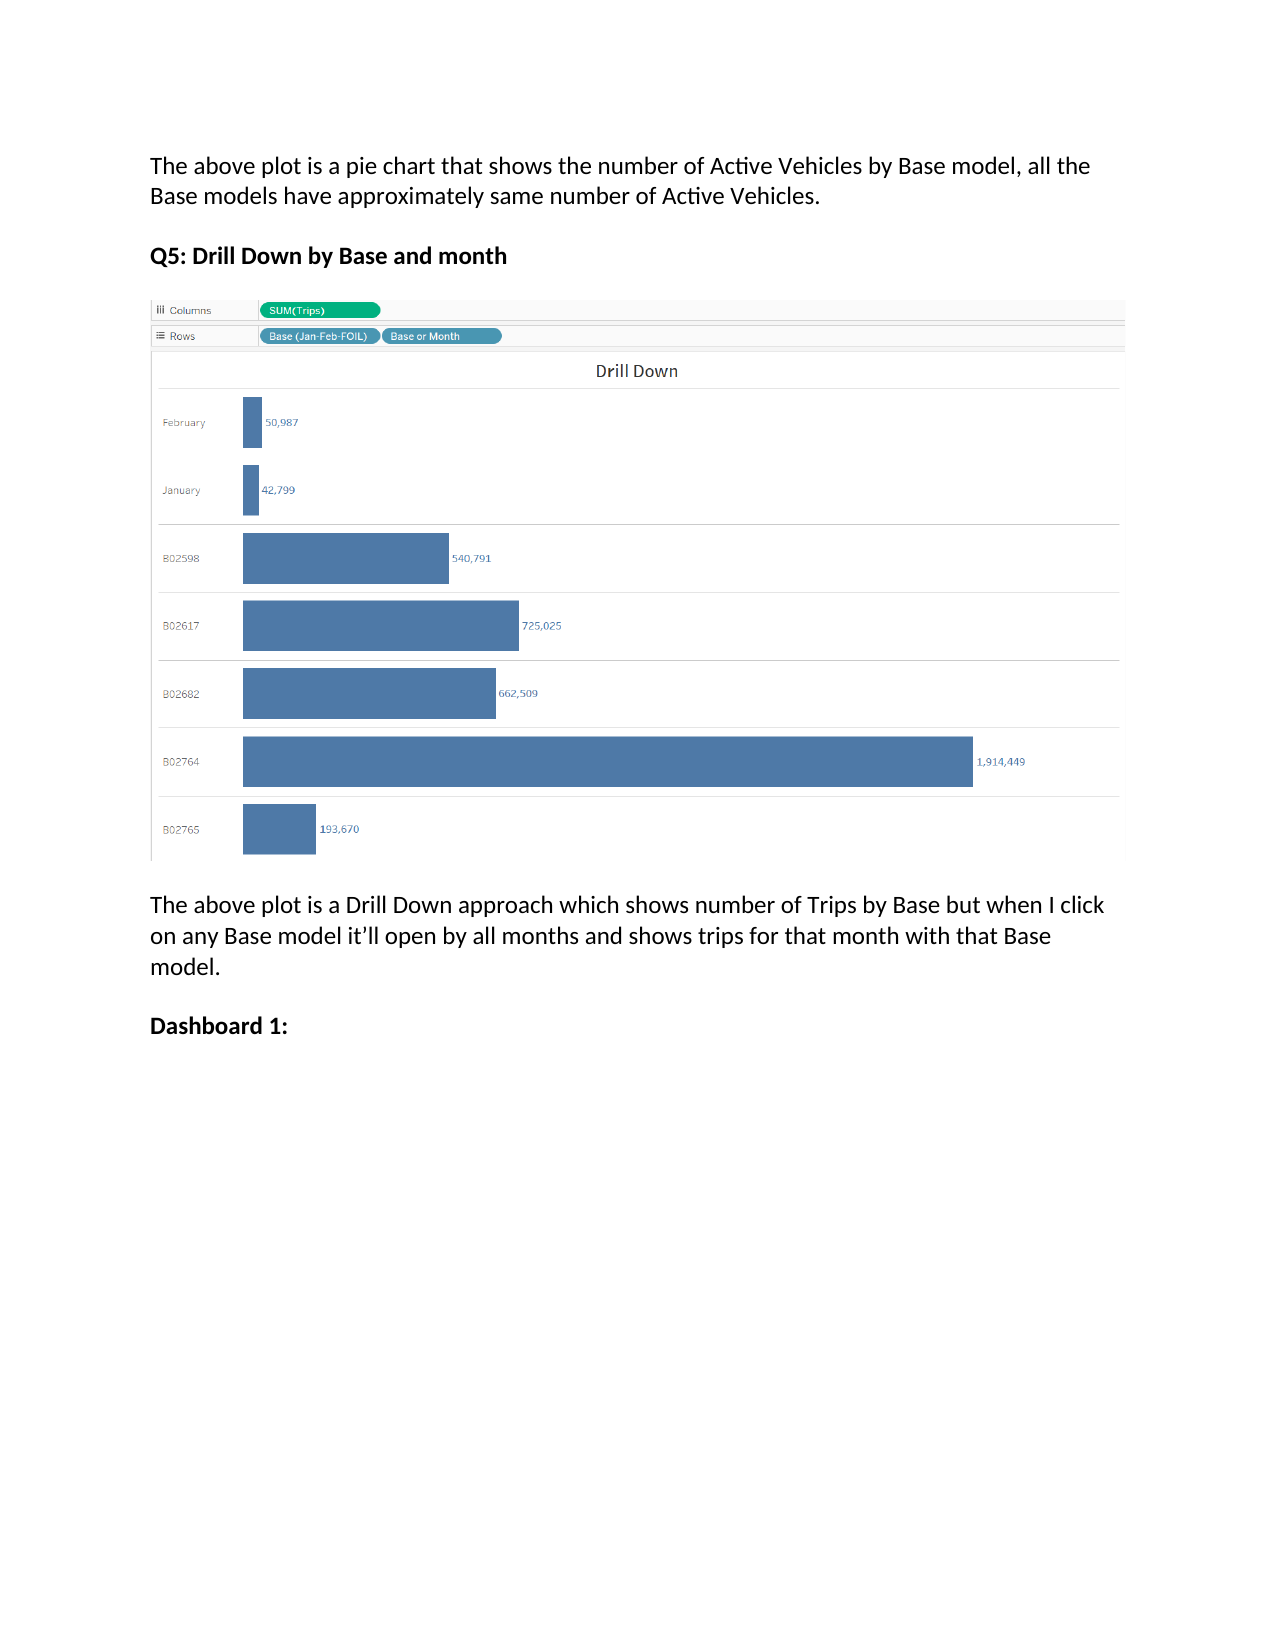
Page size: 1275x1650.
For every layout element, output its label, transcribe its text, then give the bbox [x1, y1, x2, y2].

picture [150, 300, 1125, 861]
text The above plot is a pie chart that shows the number of Active Vehicles by Base model, all the Base models have approximately same number of Active Vehicles. [150, 150, 1125, 211]
text Dashboard 1: [150, 1010, 1125, 1041]
text The above plot is a Drill Down approach which shows number of Trips by Base but when I click on any Base model it’ll open by all months and shows trips for that month with that Base model. [150, 890, 1125, 981]
text Q5: Drill Down by Base and month [150, 240, 1125, 271]
